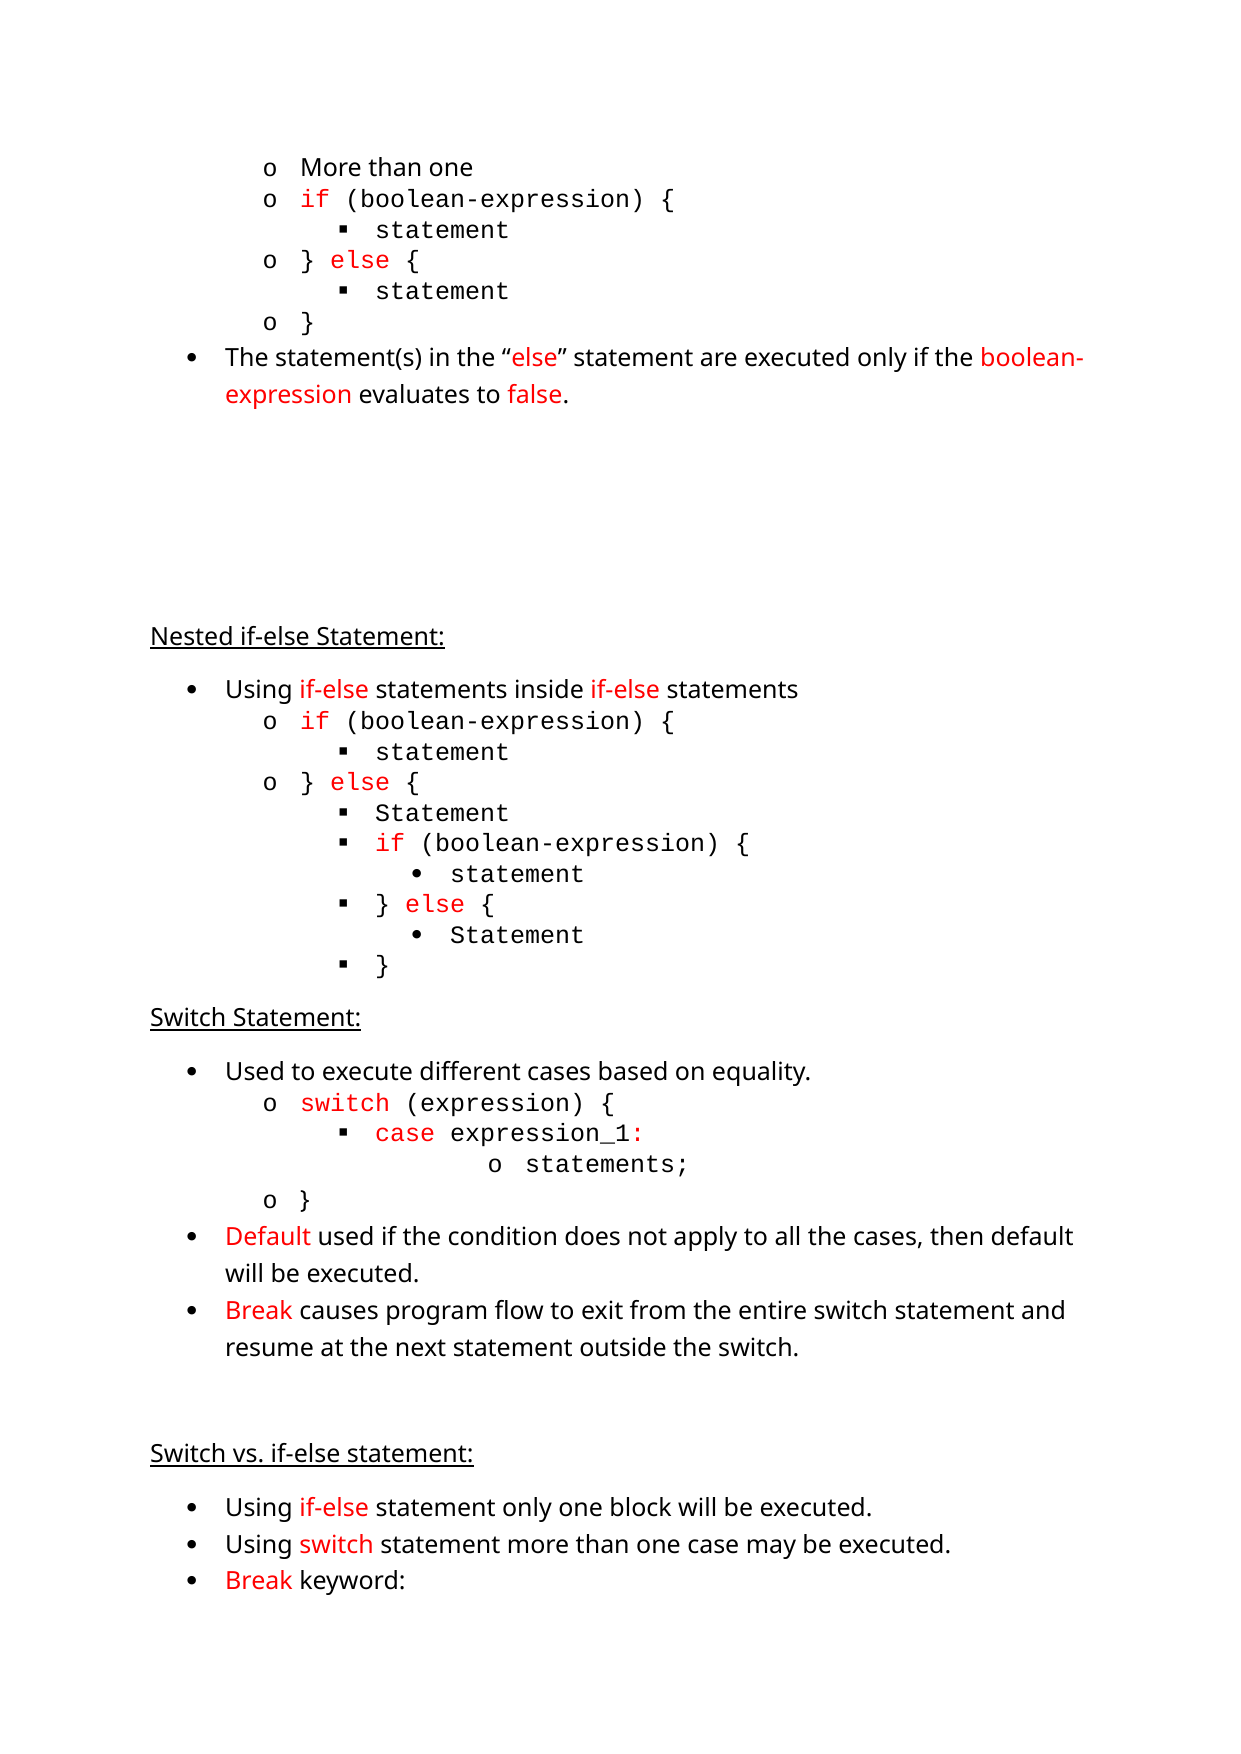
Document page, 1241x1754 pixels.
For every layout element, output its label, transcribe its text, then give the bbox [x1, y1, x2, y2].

list statement [337, 278, 1090, 307]
list if (boolean-expression) { [337, 831, 1090, 859]
list if (boolean-expression) { [262, 709, 1090, 737]
list Statement [412, 922, 1090, 951]
list statement [337, 739, 1090, 768]
list switch (expression) { [262, 1090, 1090, 1119]
list statements; [487, 1151, 1090, 1180]
list } [337, 953, 1090, 981]
list } [262, 1182, 1090, 1216]
list Break keyword: [187, 1563, 1090, 1597]
list } [262, 309, 1090, 337]
text Nested if-else Statement: [150, 618, 1090, 653]
list Using if-else statement only one block will be executed. [187, 1489, 1090, 1523]
list } else { [262, 770, 1090, 798]
list Statement [337, 800, 1090, 829]
list Default used if the condition does not apply to all the cases, then default will be executed. [187, 1219, 1090, 1290]
list case expression_1: [337, 1121, 1090, 1149]
list The statement(s) in the “else” statement are executed only if the boolean-expression evaluates to false. [187, 339, 1090, 410]
list } else { [337, 892, 1090, 920]
list Break causes program flow to exit from the entire switch statement and resume at the next statement outside the switch. [187, 1292, 1090, 1363]
list Using if-else statements inside if-else statements [187, 672, 1090, 706]
text Switch Statement: [150, 1000, 1090, 1034]
list statement [337, 217, 1090, 246]
list Used to execute different cases based on equality. [187, 1053, 1090, 1088]
list statement [412, 861, 1090, 890]
list More than one [262, 150, 1090, 184]
list if (boolean-expression) { [262, 187, 1090, 215]
text Switch vs. if-else statement: [150, 1436, 1090, 1470]
list } else { [262, 248, 1090, 276]
list Using switch statement more than one case may be executed. [187, 1526, 1090, 1560]
